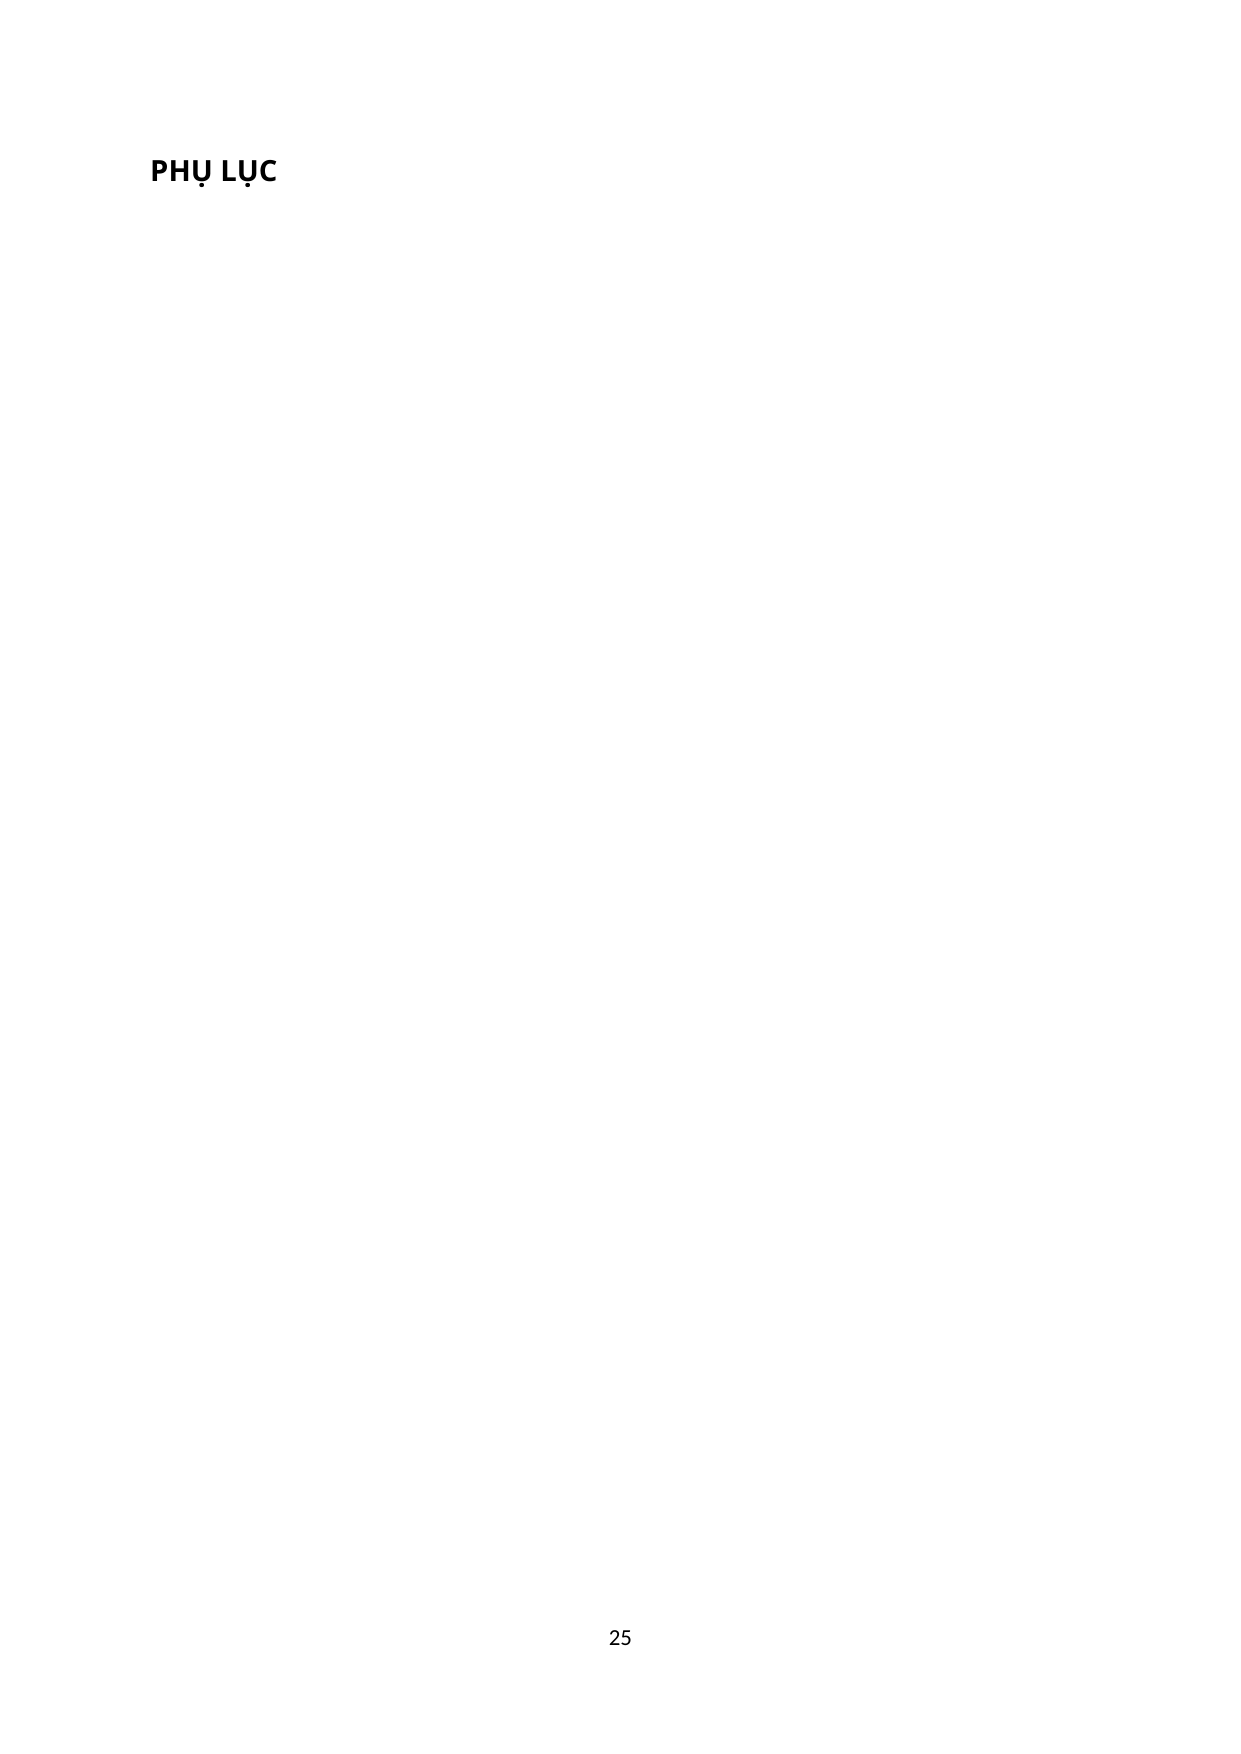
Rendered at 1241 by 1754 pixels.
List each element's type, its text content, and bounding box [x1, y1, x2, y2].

text PHỤ LỤC [150, 150, 1090, 190]
